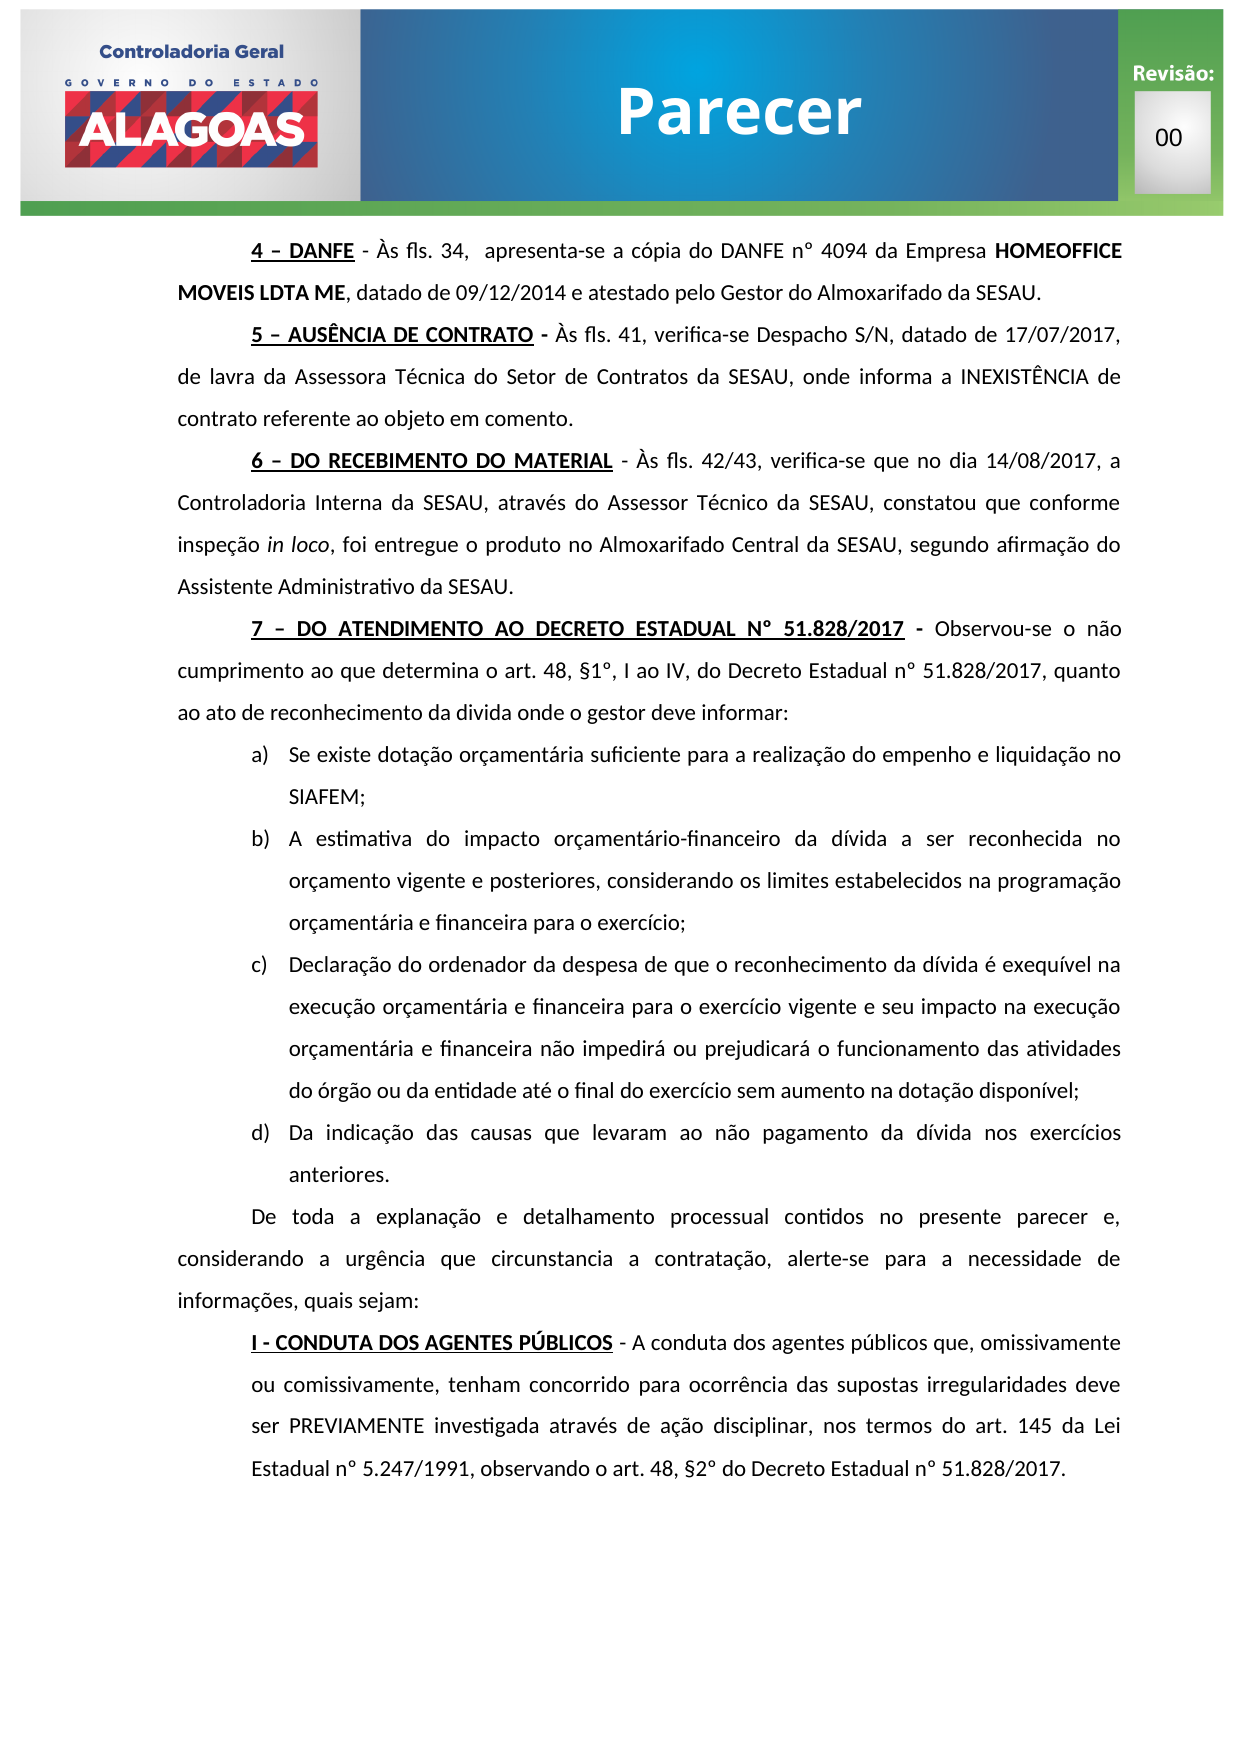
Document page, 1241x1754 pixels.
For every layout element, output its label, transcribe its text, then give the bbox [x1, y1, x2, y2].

list Declaração do ordenador da despesa de que o reconhecimento da dívida é exequível na execução orçamentária e financeira para o exercício vigente e seu impacto na execução orçamentária e financeira não impedirá ou prejudicará o funcionamento das atividades do órgão ou da entidade até o final do exercício sem aumento na dotação disponível; [251, 950, 1122, 1104]
list Se existe dotação orçamentária suficiente para a realização do empenho e liquidação no SIAFEM; [251, 740, 1122, 810]
list Da indicação das causas que levaram ao não pagamento da dívida nos exercícios anteriores. [251, 1118, 1122, 1188]
list A estimativa do impacto orçamentário-financeiro da dívida a ser reconhecida no orçamento vigente e posteriores, considerando os limites estabelecidos na programação orçamentária e financeira para o exercício; [251, 824, 1122, 936]
picture [20, 9, 1224, 216]
text 4 – DANFE - Às fls. 34, apresenta-se a cópia do DANFE nº 4094 da Empresa HOMEOFFICE MOVEIS LDTA ME, datado de 09/12/2014 e atestado pelo Gestor do Almoxarifado da SESAU. [177, 236, 1122, 306]
text I - CONDUTA DOS AGENTES PÚBLICOS - A conduta dos agentes públicos que, omissivamente ou comissivamente, tenham concorrido para ocorrência das supostas irregularidades deve ser PREVIAMENTE investigada através de ação disciplinar, nos termos do art. 145 da Lei Estadual nº 5.247/1991, observando o art. 48, §2º do Decreto Estadual nº 51.828/2017. [251, 1328, 1122, 1482]
text 7 – DO ATENDIMENTO AO DECRETO ESTADUAL Nº 51.828/2017 - Observou-se o não cumprimento ao que determina o art. 48, §1º, I ao IV, do Decreto Estadual nº 51.828/2017, quanto ao ato de reconhecimento da divida onde o gestor deve informar: [177, 614, 1122, 726]
text 5 – AUSÊNCIA DE CONTRATO - Às fls. 41, verifica-se Despacho S/N, datado de 17/07/2017, de lavra da Assessora Técnica do Setor de Contratos da SESAU, onde informa a INEXISTÊNCIA de contrato referente ao objeto em comento. [177, 320, 1122, 432]
text 6 – DO RECEBIMENTO DO MATERIAL - Às fls. 42/43, verifica-se que no dia 14/08/2017, a Controladoria Interna da SESAU, através do Assessor Técnico da SESAU, constatou que conforme inspeção in loco, foi entregue o produto no Almoxarifado Central da SESAU, segundo afirmação do Assistente Administrativo da SESAU. [177, 446, 1122, 600]
text De toda a explanação e detalhamento processual contidos no presente parecer e, considerando a urgência que circunstancia a contratação, alerte-se para a necessidade de informações, quais sejam: [177, 1202, 1122, 1314]
